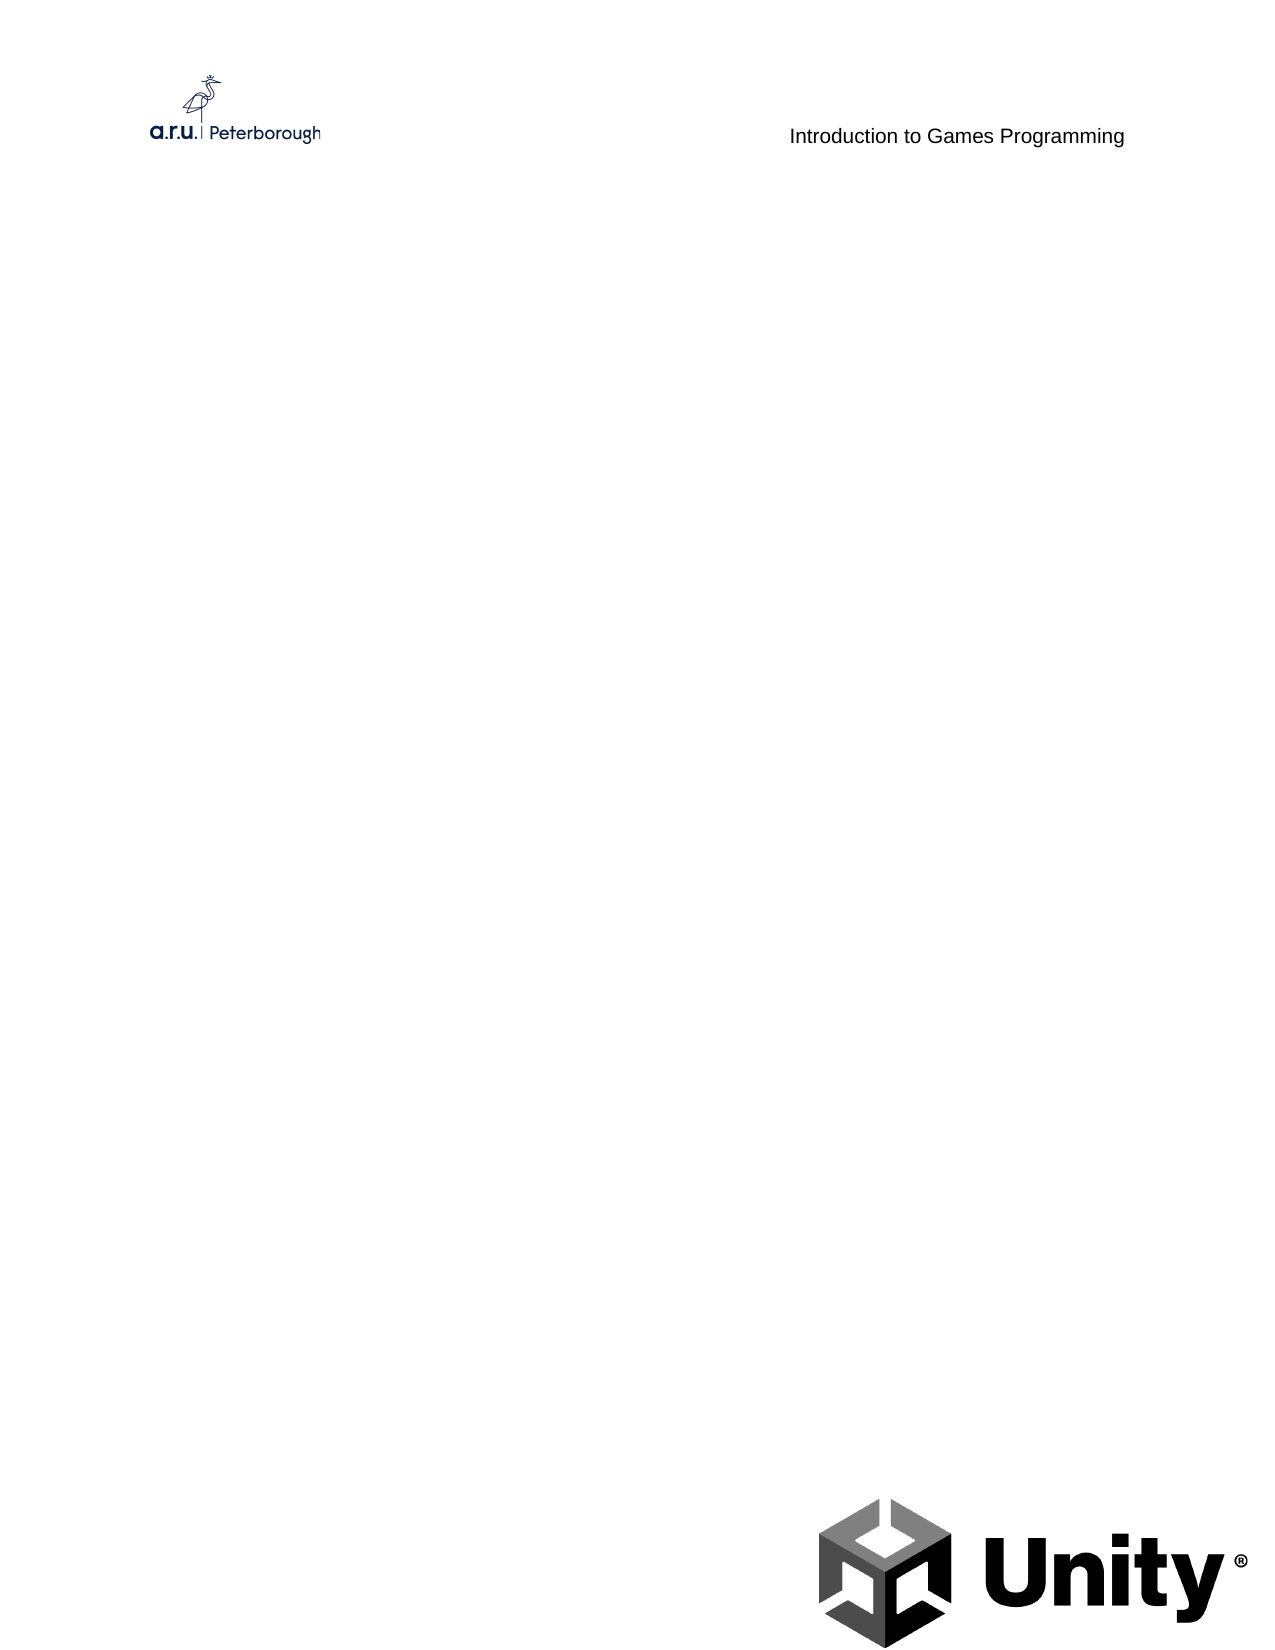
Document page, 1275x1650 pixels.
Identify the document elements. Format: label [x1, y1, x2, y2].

picture [150, 75, 320, 144]
picture [818, 1498, 1249, 1649]
